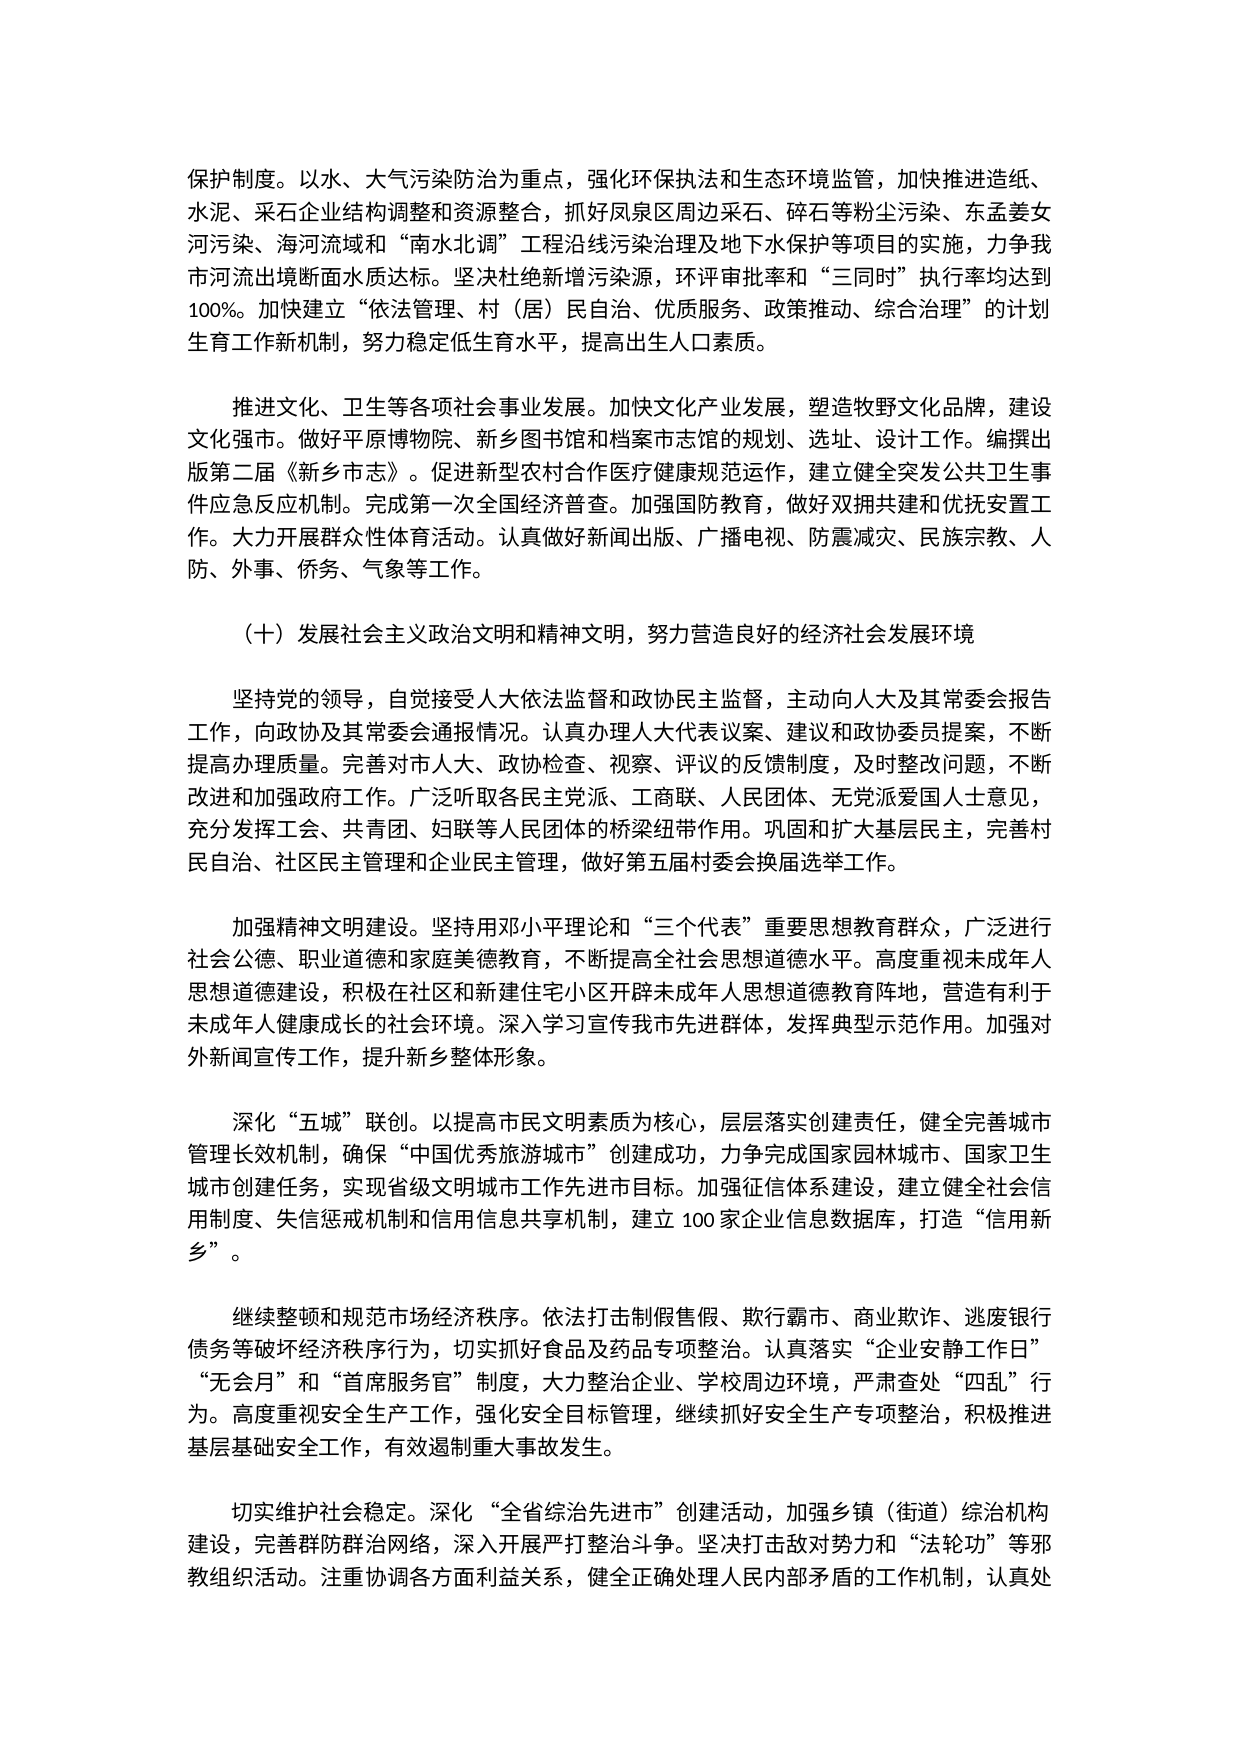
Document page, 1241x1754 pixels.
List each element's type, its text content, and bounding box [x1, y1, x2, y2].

text 继续整顿和规范市场经济秩序。依法打击制假售假、欺行霸市、商业欺诈、逃废银行债务等破坏经济秩序行为，切实抓好食品及药品专项整治。认真落实“企业安静工作日”、“无会月”和“首席服务官”制度，大力整治企业、学校周边环境，严肃查处“四乱”行为。高度重视安全生产工作，强化安全目标管理，继续抓好安全生产专项整治，积极推进基层基础安全工作，有效遏制重大事故发生。 [187, 1299, 1053, 1462]
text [187, 162, 1053, 357]
text 推进文化、卫生等各项社会事业发展。加快文化产业发展，塑造牧野文化品牌，建设文化强市。做好平原博物院、新乡图书馆和档案市志馆的规划、选址、设计工作。编撰出版第二届《新乡市志》。促进新型农村合作医疗健康规范运作，建立健全突发公共卫生事件应急反应机制。完成第一次全国经济普查。加强国防教育，做好双拥共建和优抚安置工作。大力开展群众性体育活动。认真做好新闻出版、广播电视、防震减灾、民族宗教、人防、外事、侨务、气象等工作。 [187, 389, 1053, 584]
text （十）发展社会主义政治文明和精神文明，努力营造良好的经济社会发展环境 [187, 617, 1053, 649]
text 加强精神文明建设。坚持用邓小平理论和“三个代表”重要思想教育群众，广泛进行社会公德、职业道德和家庭美德教育，不断提高全社会思想道德水平。高度重视未成年人思想道德建设，积极在社区和新建住宅小区开辟未成年人思想道德教育阵地，营造有利于未成年人健康成长的社会环境。深入学习宣传我市先进群体，发挥典型示范作用。加强对外新闻宣传工作，提升新乡整体形象。 [187, 909, 1053, 1072]
text 坚持党的领导，自觉接受人大依法监督和政协民主监督，主动向人大及其常委会报告工作，向政协及其常委会通报情况。认真办理人大代表议案、建议和政协委员提案，不断提高办理质量。完善对市人大、政协检查、视察、评议的反馈制度，及时整改问题，不断改进和加强政府工作。广泛听取各民主党派、工商联、人民团体、无党派爱国人士意见，充分发挥工会、共青团、妇联等人民团体的桥梁纽带作用。巩固和扩大基层民主，完善村民自治、社区民主管理和企业民主管理，做好第五届村委会换届选举工作。 [187, 682, 1053, 877]
text 深化“五城”联创。以提高市民文明素质为核心，层层落实创建责任，健全完善城市管理长效机制，确保“中国优秀旅游城市”创建成功，力争完成国家园林城市、国家卫生城市创建任务，实现省级文明城市工作先进市目标。加强征信体系建设，建立健全社会信用制度、失信惩戒机制和信用信息共享机制，建立100家企业信息数据库，打造“信用新乡”。 [187, 1104, 1053, 1267]
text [187, 1494, 1053, 1592]
